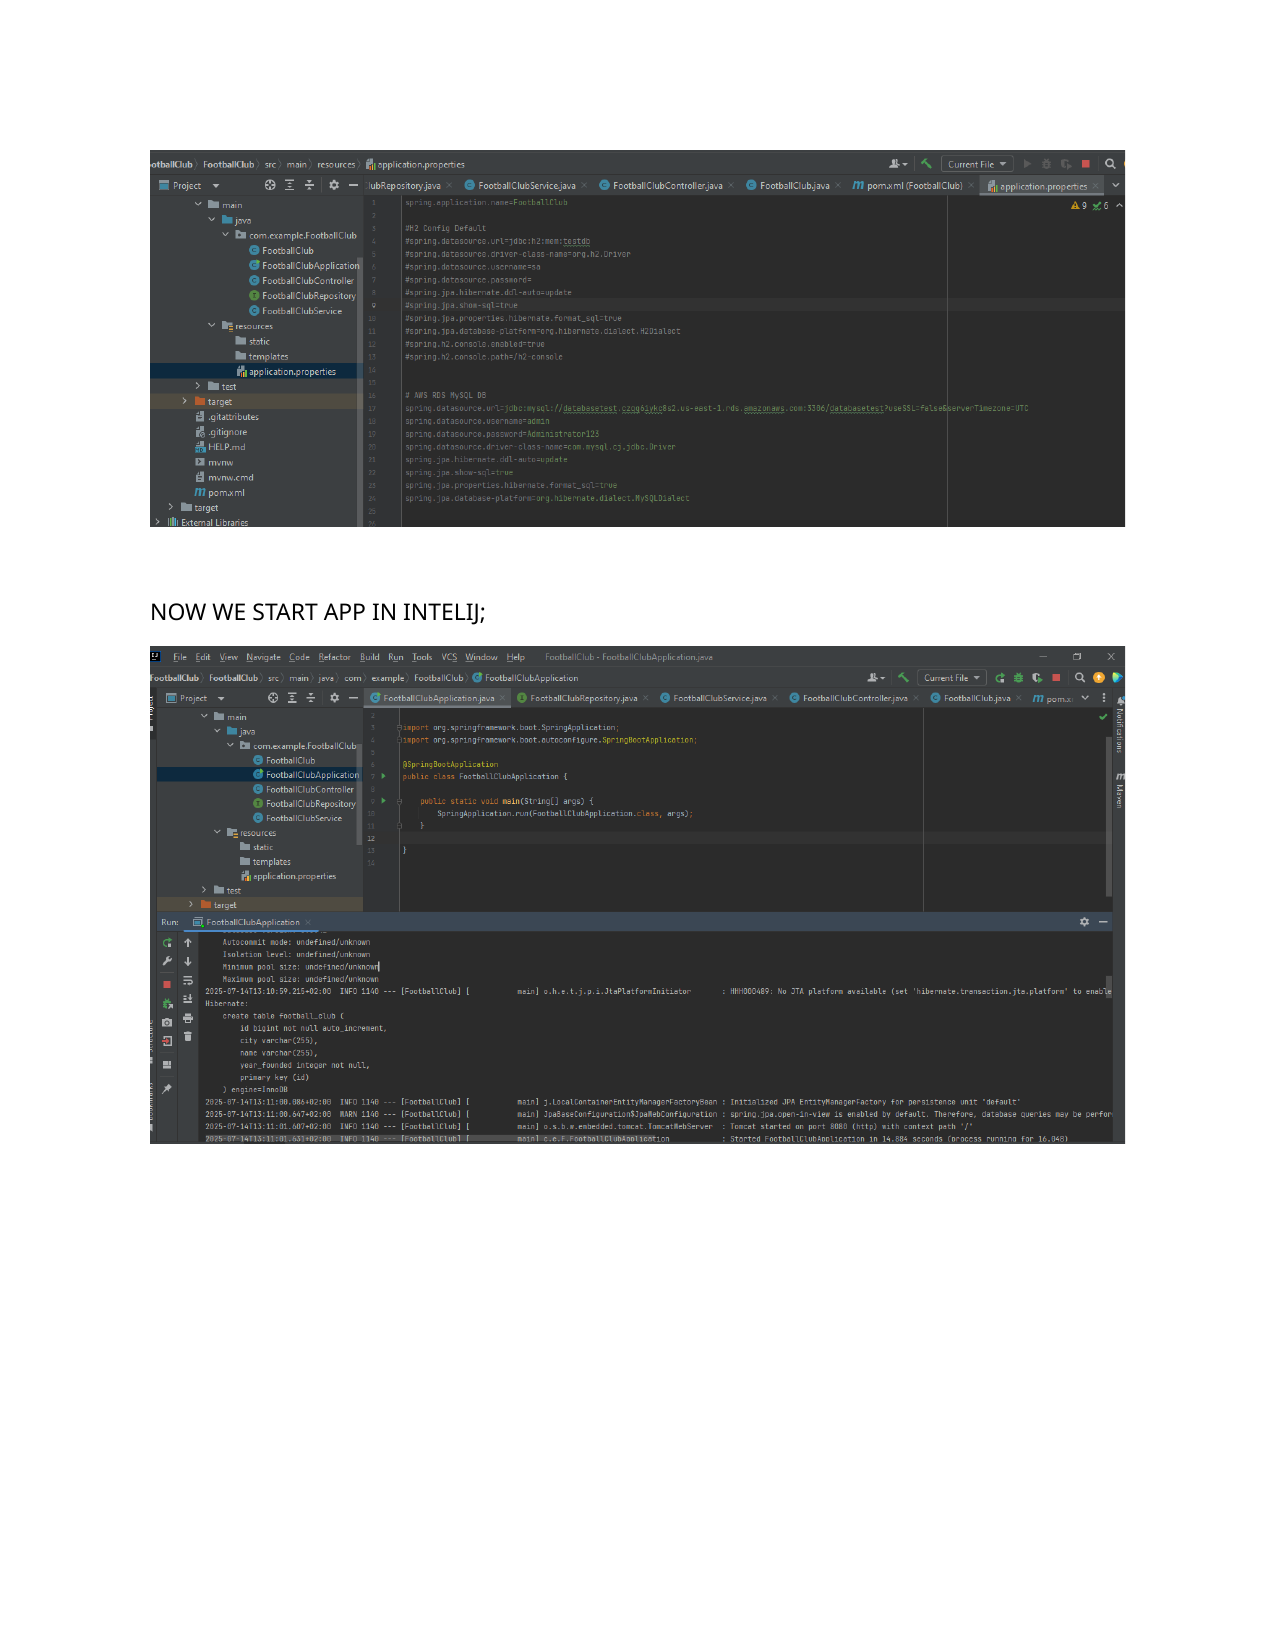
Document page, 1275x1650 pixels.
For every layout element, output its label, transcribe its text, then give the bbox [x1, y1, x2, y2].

picture [150, 646, 1125, 1144]
text NOW WE START APP IN INTELIJ; [150, 596, 1125, 627]
picture [150, 150, 1125, 527]
